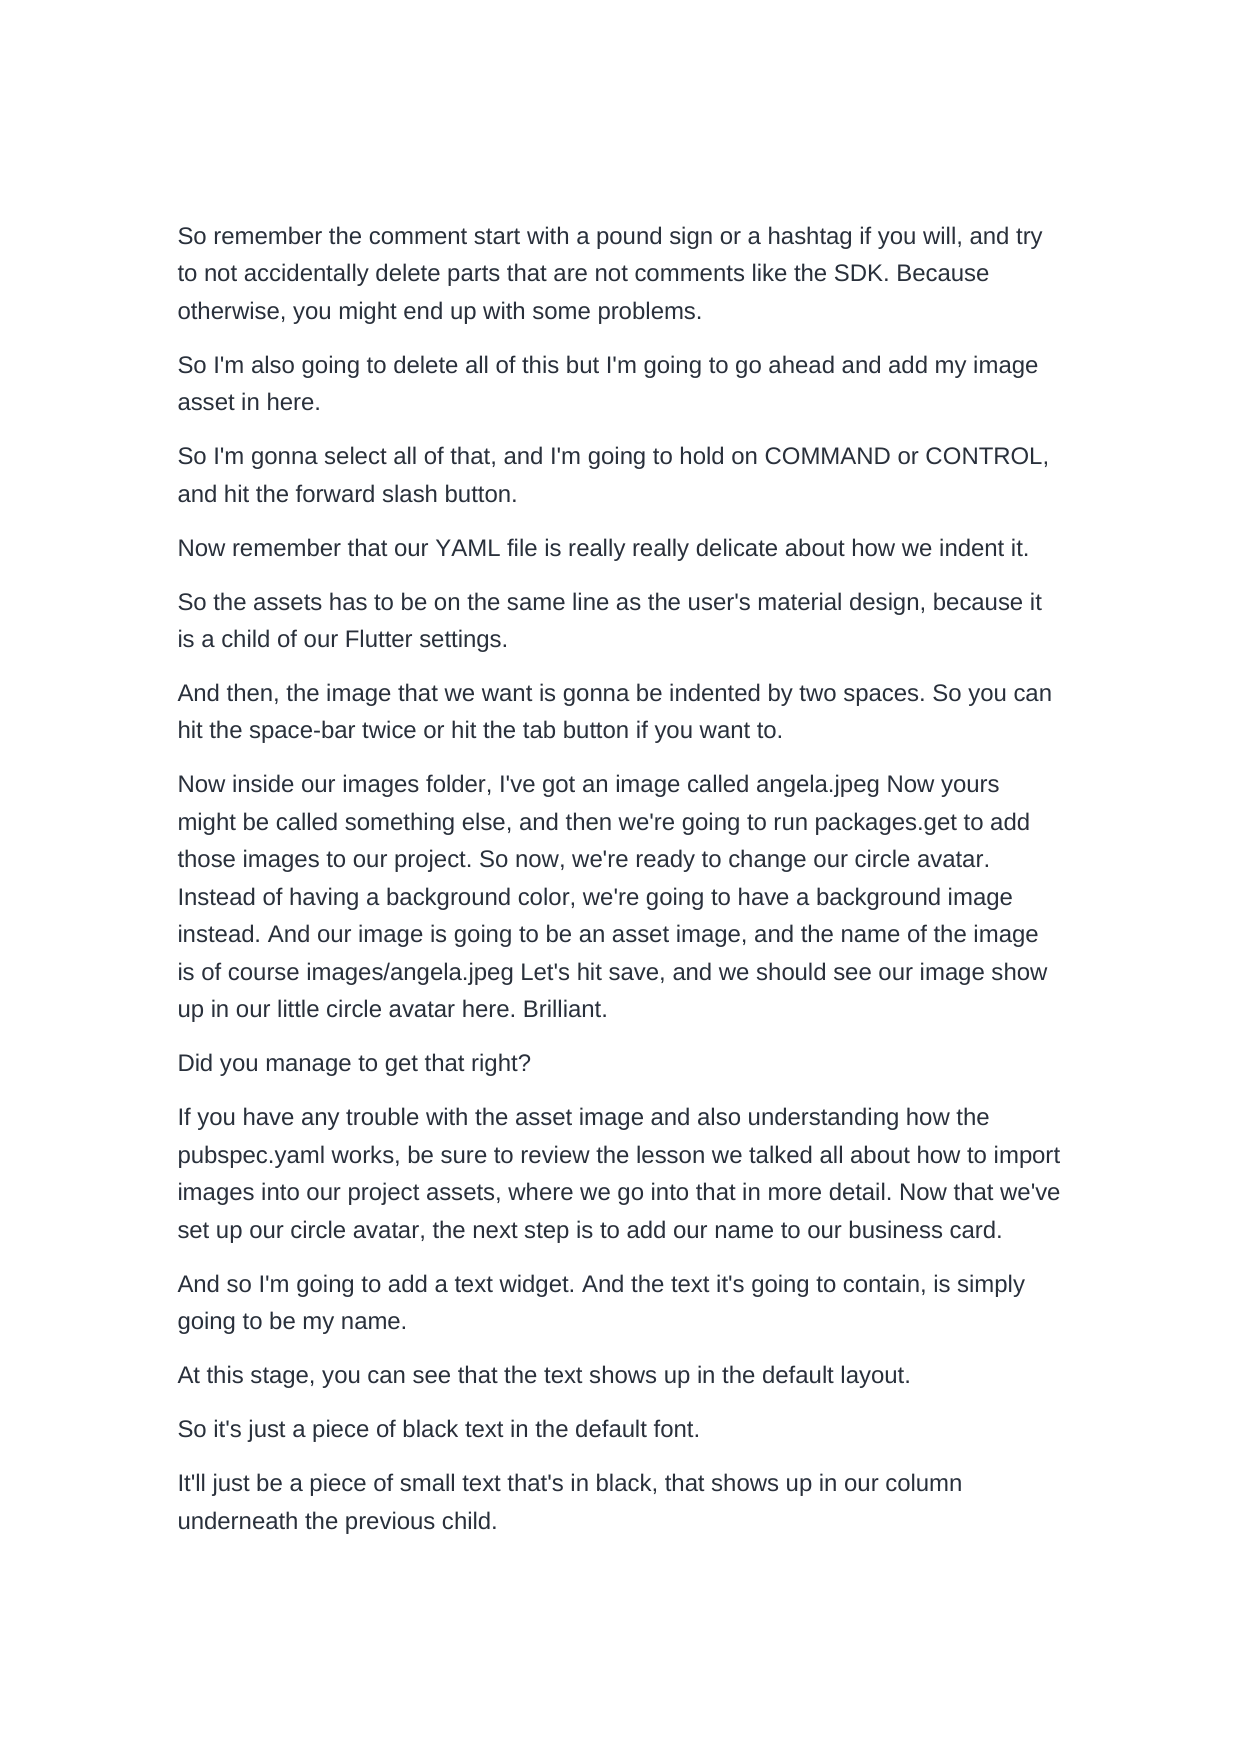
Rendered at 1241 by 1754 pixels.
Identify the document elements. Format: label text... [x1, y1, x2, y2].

text Now inside our images folder, I've got an image called angela.jpeg Now yours might be called something else, and then we're going to run packages.get to add those images to our project. So now, we're ready to change our circle avatar. Instead of having a background color, we're going to have a background image instead. And our image is going to be an asset image, and the name of the image is of course images/angela.jpeg Let's hit save, and we should see our image show up in our little circle avatar here. Brilliant. [177, 766, 1063, 1028]
text So the assets has to be on the same line as the user's material design, because it is a child of our Flutter settings. [177, 583, 1063, 658]
text So remember the comment start with a pound sign or a hashtag if you will, and try to not accidentally delete parts that are not comments like the SDK. Because otherwise, you might end up with some problems. [177, 217, 1063, 329]
text And so I'm going to add a text widget. And the text it's going to contain, is simply going to be my name. [177, 1265, 1063, 1340]
text Did you manage to get that right? [177, 1044, 1063, 1082]
text It'll just be a piece of small text that's in black, that shows up in our column underneath the previous child. [177, 1464, 1063, 1539]
text So it's just a piece of black text in the default font. [177, 1410, 1063, 1448]
text So I'm also going to delete all of this but I'm going to go ahead and add my image asset in here. [177, 346, 1063, 421]
text Now remember that our YAML file is really really delicate about how we indent it. [177, 529, 1063, 566]
text If you have any trouble with the asset image and also understanding how the pubspec.yaml works, be sure to review the lesson we talked all about how to import images into our project assets, where we go into that in more detail. Now that we've set up our circle avatar, the next step is to add our name to our business card. [177, 1098, 1063, 1248]
text At this stage, you can see that the text shows up in the default layout. [177, 1356, 1063, 1394]
text And then, the image that we want is gonna be indented by two spaces. So you can hit the space-bar twice or hit the tab button if you want to. [177, 674, 1063, 749]
text So I'm gonna select all of that, and I'm going to hold on COMMAND or CONTROL, and hit the forward slash button. [177, 437, 1063, 512]
